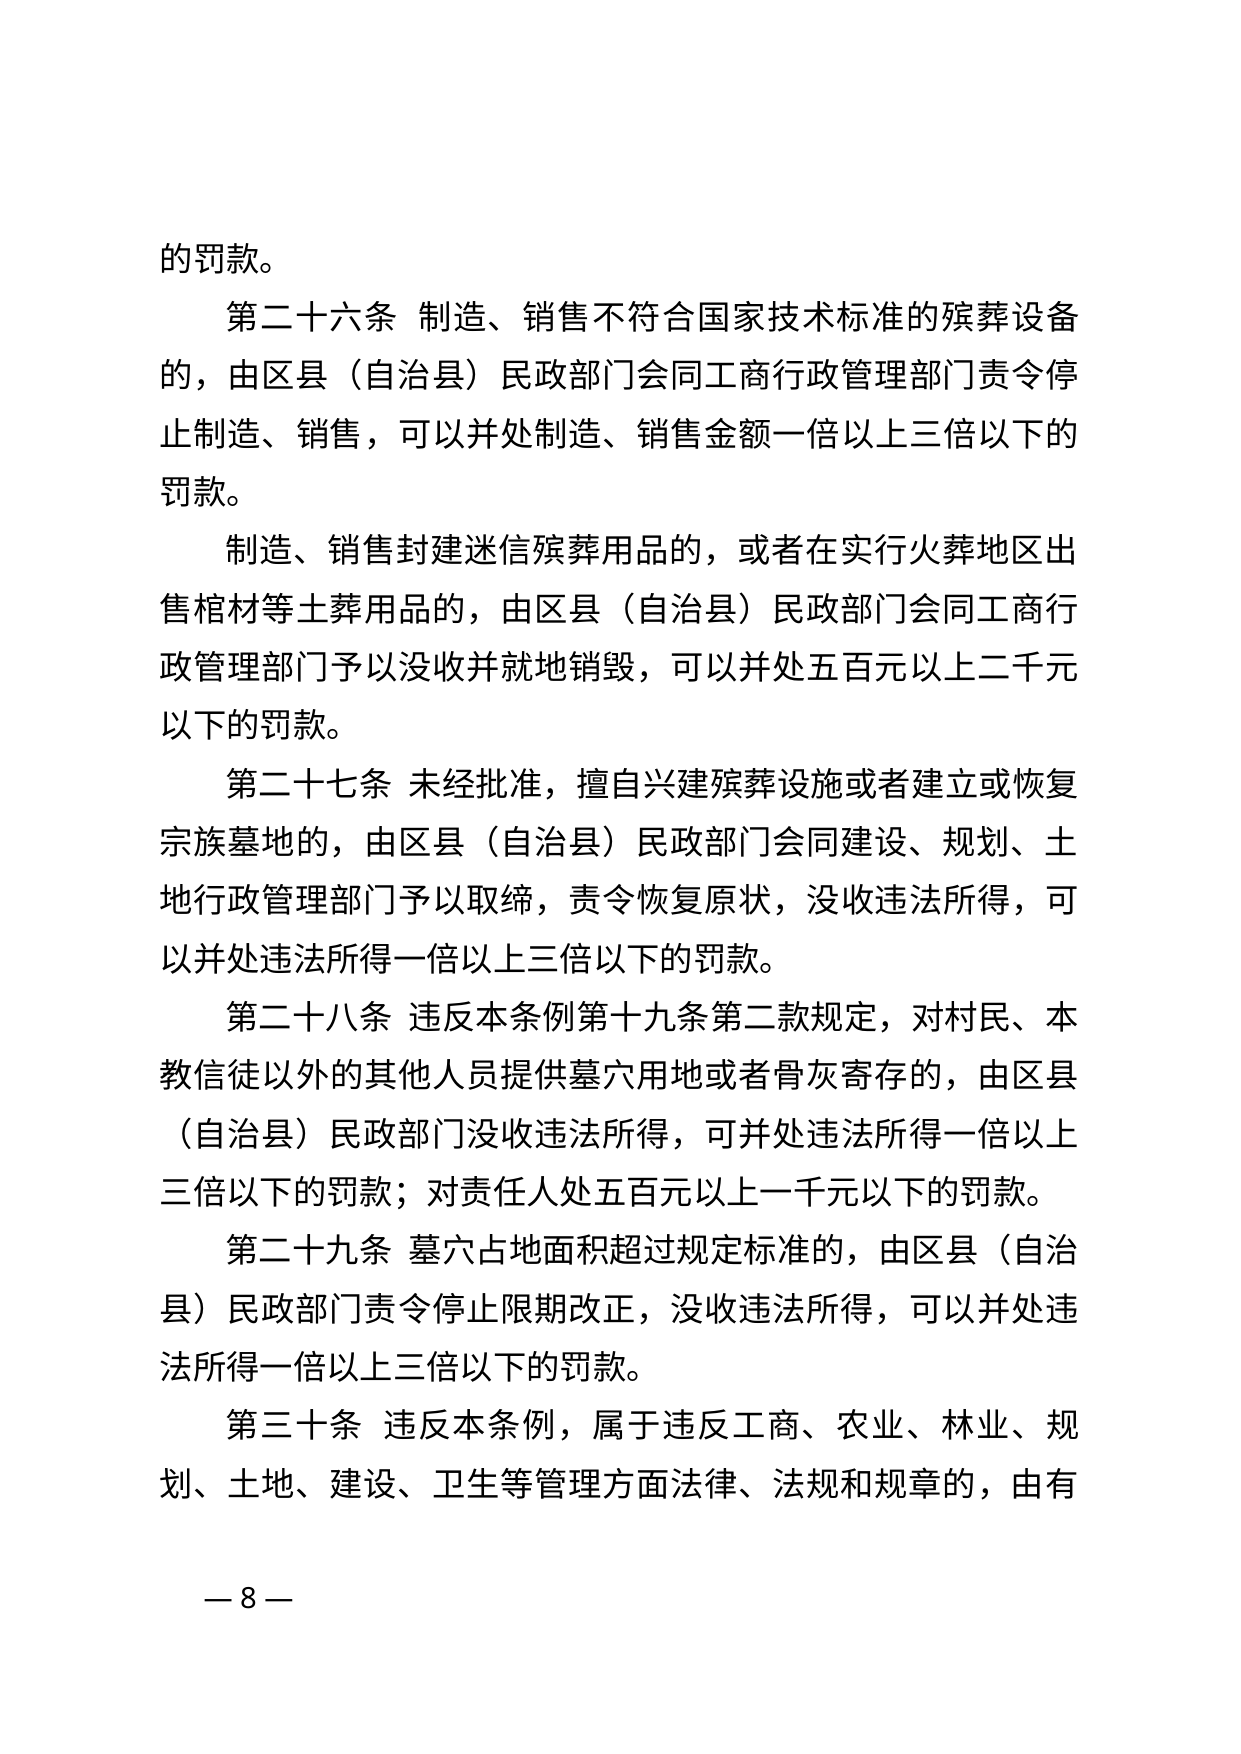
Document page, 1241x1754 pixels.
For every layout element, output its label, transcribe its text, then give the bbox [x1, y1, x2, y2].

text 第二十九条 墓穴占地面积超过规定标准的，由区县（自治县）民政部门责令停止限期改正，没收违法所得，可以并处违法所得一倍以上三倍以下的罚款。 [159, 1216, 1081, 1391]
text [159, 224, 1081, 283]
text 第二十八条 违反本条例第十九条第二款规定，对村民、本教信徒以外的其他人员提供墓穴用地或者骨灰寄存的，由区县（自治县）民政部门没收违法所得，可并处违法所得一倍以上三倍以下的罚款；对责任人处五百元以上一千元以下的罚款。 [159, 983, 1081, 1216]
text 制造、销售封建迷信殡葬用品的，或者在实行火葬地区出售棺材等土葬用品的，由区县（自治县）民政部门会同工商行政管理部门予以没收并就地销毁，可以并处五百元以上二千元以下的罚款。 [159, 516, 1081, 749]
text 第二十七条 未经批准，擅自兴建殡葬设施或者建立或恢复宗族墓地的，由区县（自治县）民政部门会同建设、规划、土地行政管理部门予以取缔，责令恢复原状，没收违法所得，可以并处违法所得一倍以上三倍以下的罚款。 [159, 749, 1081, 983]
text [159, 1391, 1081, 1508]
text 第二十六条 制造、销售不符合国家技术标准的殡葬设备的，由区县（自治县）民政部门会同工商行政管理部门责令停止制造、销售，可以并处制造、销售金额一倍以上三倍以下的罚款。 [159, 283, 1081, 516]
